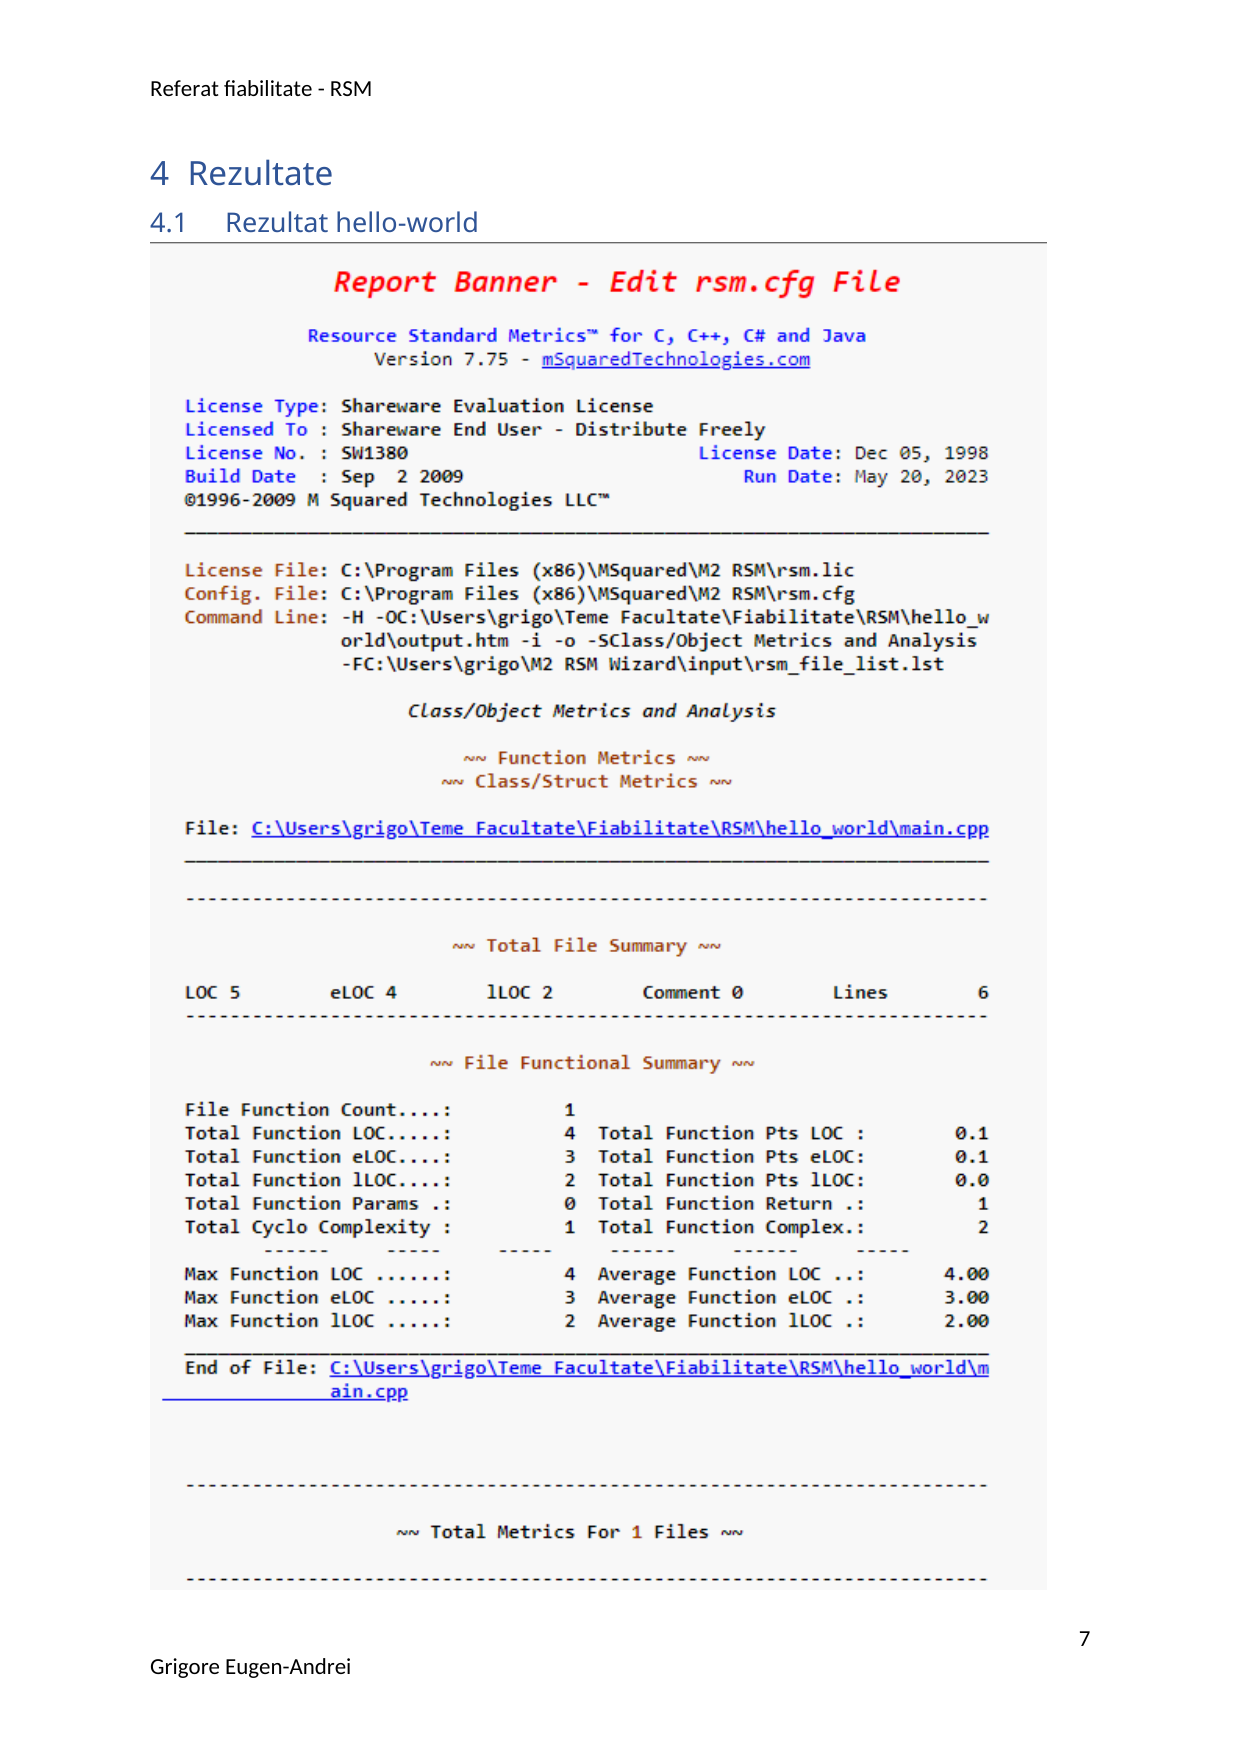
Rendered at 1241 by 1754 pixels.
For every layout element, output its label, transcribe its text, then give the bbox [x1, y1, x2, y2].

subtitle Rezultate [150, 150, 1090, 195]
picture [150, 242, 1047, 1590]
subtitle Rezultat hello-world [150, 203, 1090, 240]
